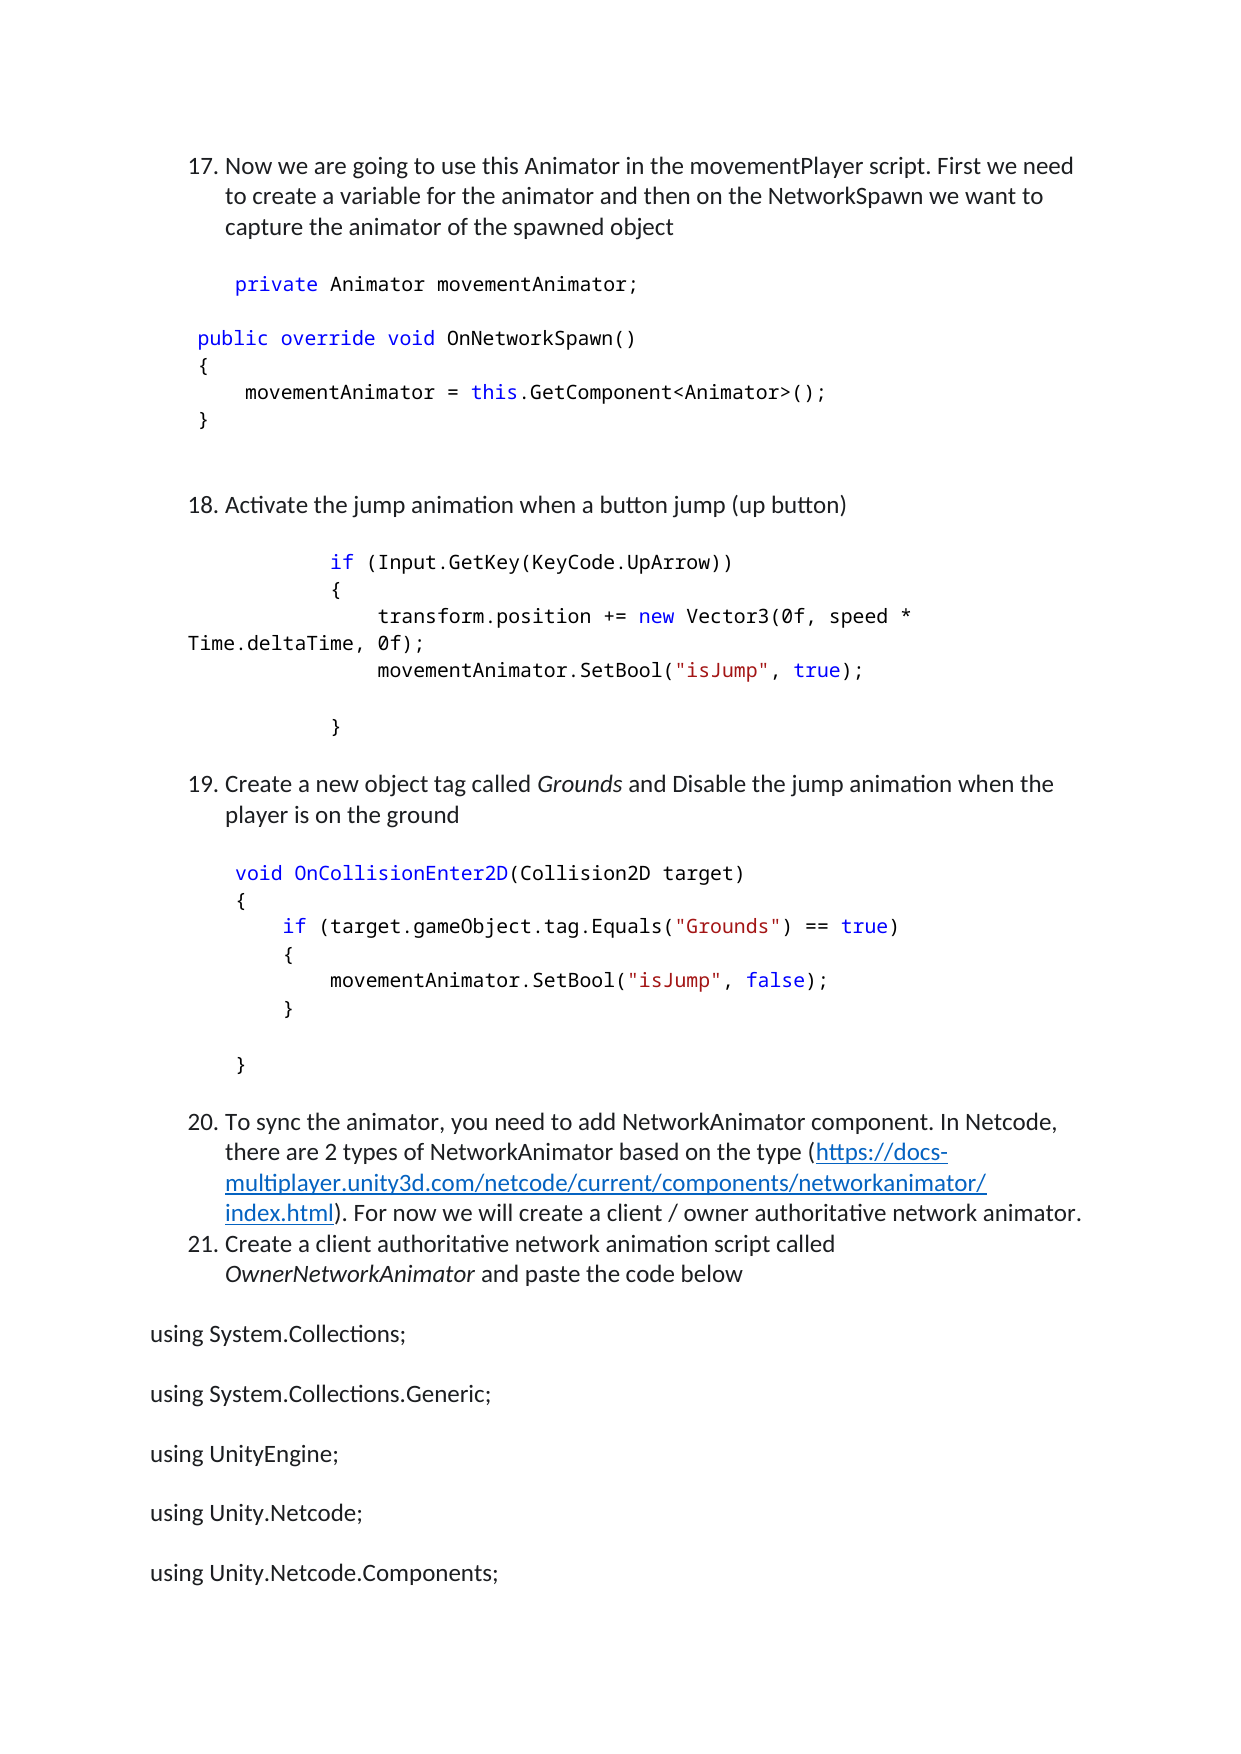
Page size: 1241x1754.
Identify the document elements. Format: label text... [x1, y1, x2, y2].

text if (Input.GetKey(KeyCode.UpArrow)) [187, 548, 1090, 575]
list Create a client authoritative network animation script called OwnerNetworkAnimator and paste the code below [187, 1228, 1090, 1289]
text { [187, 940, 1090, 967]
text using System.Collections; [150, 1318, 1090, 1349]
text movementAnimator.SetBool("isJump", false); [187, 967, 1090, 994]
text } [187, 1050, 1090, 1077]
text } [150, 406, 1090, 433]
text } [187, 712, 1090, 739]
text public override void OnNetworkSpawn() [150, 325, 1090, 352]
text private Animator movementAnimator; [187, 271, 1090, 298]
list Now we are going to use this Animator in the movementPlayer script. First we need to create a variable for the animator and then on the NetworkSpawn we want to capture the animator of the spawned object [187, 150, 1090, 242]
list Activate the jump animation when a button jump (up button) [187, 489, 1090, 519]
text using System.Collections.Generic; [150, 1378, 1090, 1408]
list To sync the animator, you need to add NetworkAnimator component. In Netcode, there are 2 types of NetworkAnimator based on the type (https://docs-multiplayer.unity3d.com/netcode/current/components/networkanimator/index.html). For now we will create a client / owner authoritative network animator. [187, 1106, 1090, 1228]
text movementAnimator = this.GetComponent<Animator>(); [150, 379, 1090, 406]
text movementAnimator.SetBool("isJump", true); [187, 656, 1090, 683]
text using UnityEngine; [150, 1438, 1090, 1468]
text if (target.gameObject.tag.Equals("Grounds") == true) [187, 913, 1090, 940]
text using Unity.Netcode.Components; [150, 1557, 1090, 1588]
text { [187, 575, 1090, 602]
list Create a new object tag called Grounds and Disable the jump animation when the player is on the ground [187, 769, 1090, 830]
text { [150, 352, 1090, 379]
text { [187, 886, 1090, 913]
text using Unity.Netcode; [150, 1497, 1090, 1528]
text } [187, 994, 1090, 1021]
text void OnCollisionEnter2D(Collision2D target) [187, 859, 1090, 886]
text transform.position += new Vector3(0f, speed * Time.deltaTime, 0f); [187, 602, 1090, 656]
